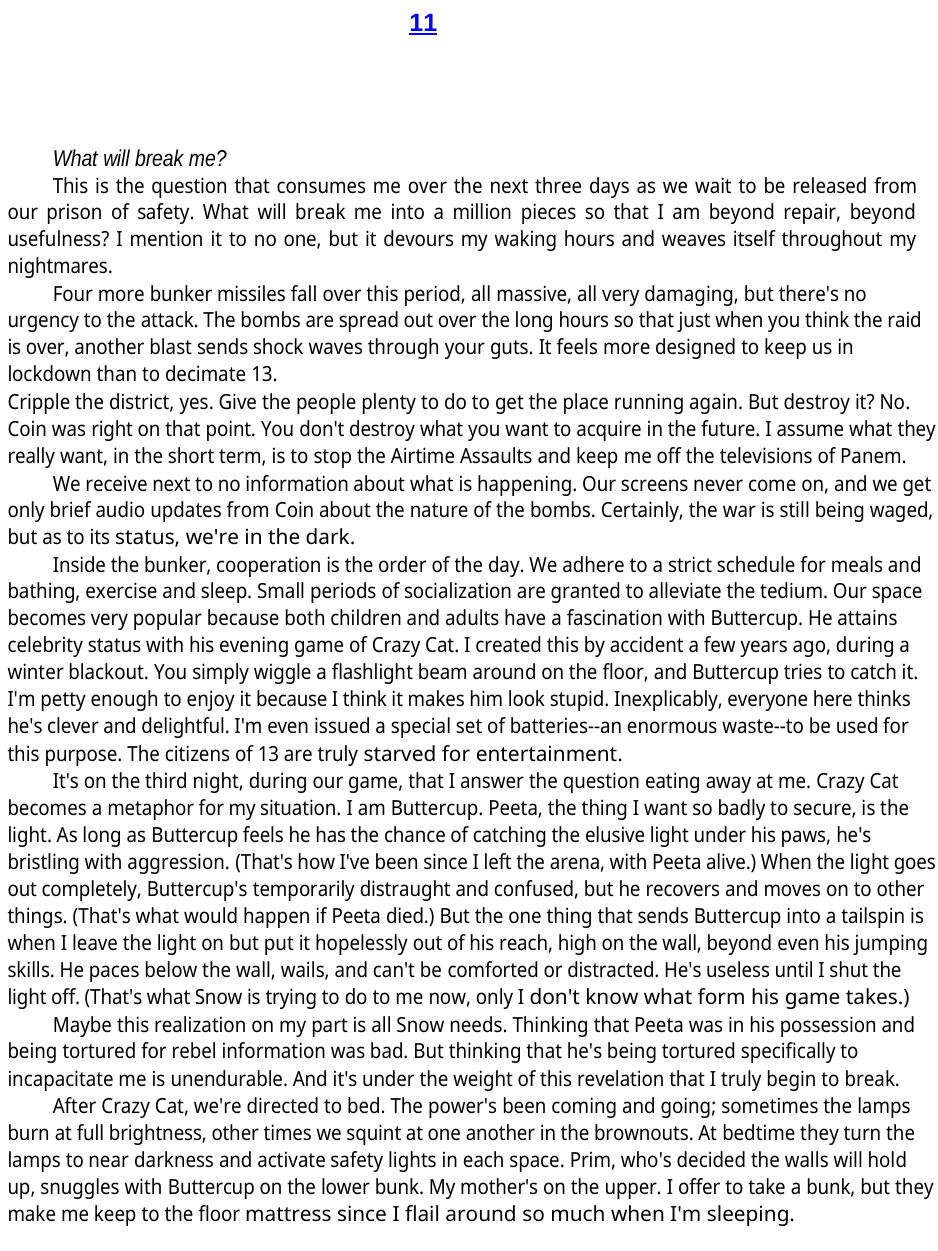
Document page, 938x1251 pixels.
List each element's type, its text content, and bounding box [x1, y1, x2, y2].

subtitle 11 [239, 8, 607, 37]
text Maybe this realization on my part is all Snow needs. Thinking that Peeta was in his possession and being tortured for rebel information was bad. But thinking that he's being tortured specifically to incapacitate me is unendurable. And it's under the weight of this revelation that I truly begin to break. [7, 1011, 937, 1092]
text It's on the third night, during our game, that I answer the question eating away at me. Crazy Cat becomes a metaphor for my situation. I am Buttercup. Peeta, the thing I want so badly to secure, is the light. As long as Buttercup feels he has the chance of catching the elusive light under his paws, he's bristling with aggression. (That's how I've been since I left the arena, with Peeta alive.) When the light goes out completely, Buttercup's temporarily distraught and confused, but he recovers and moves on to other things. (That's what would happen if Peeta died.) But the one thing that sends Buttercup into a tailspin is when I leave the light on but put it hopelessly out of his reach, high on the wall, beyond even his jumping skills. He paces below the wall, wails, and can't be comforted or distracted. He's useless until I shut the light off. (That's what Snow is trying to do to me now, only I don't know what form his game takes.) [7, 767, 937, 1011]
text This is the question that consumes me over the next three days as we wait to be released from our prison of safety. What will break me into a million pieces so that I am beyond repair, beyond usefulness? I mention it to no one, but it devours my waking hours and weaves itself throughout my nightmares. [7, 172, 917, 280]
text Cripple the district, yes. Give the people plenty to do to get the place running again. But destroy it? No. Coin was right on that point. You don't destroy what you want to acquire in the future. I assume what they really want, in the short term, is to stop the Airtime Assaults and keep me off the televisions of Panem. [7, 388, 937, 469]
text After Crazy Cat, we're directed to bed. The power's been coming and going; sometimes the lamps burn at full brightness, other times we squint at one another in the brownouts. At bedtime they turn the lamps to near darkness and activate safety lights in each space. Prim, who's decided the walls will hold up, snuggles with Buttercup on the lower bunk. My mother's on the upper. I offer to take a bunk, but they make me keep to the floor mattress since I flail around so much when I'm sleeping. [7, 1092, 937, 1228]
text Four more bunker missiles fall over this period, all massive, all very damaging, but there's no urgency to the attack. The bombs are spread out over the long hours so that just when you think the raid is over, another blast sends shock waves through your guts. It feels more designed to keep us in lockdown than to decimate 13. [7, 280, 937, 388]
text Inside the bunker, cooperation is the order of the day. We adhere to a strict schedule for meals and bathing, exercise and sleep. Small periods of socialization are granted to alleviate the tedium. Our space becomes very popular because both children and adults have a fascination with Buttercup. He attains celebrity status with his evening game of Crazy Cat. I created this by accident a few years ago, during a winter blackout. You simply wiggle a flashlight beam around on the floor, and Buttercup tries to catch it. I'm petty enough to enjoy it because I think it makes him look stupid. Inexplicably, everyone here thinks he's clever and delightful. I'm even issued a special set of batteries--an enormous waste--to be used for this purpose. The citizens of 13 are truly starved for entertainment. [7, 551, 931, 767]
text We receive next to no information about what is happening. Our screens never come on, and we get only brief audio updates from Coin about the nature of the bombs. Certainly, the war is still being waged, but as to its status, we're in the dark. [7, 469, 937, 551]
subtitle What will break me? [53, 146, 937, 171]
